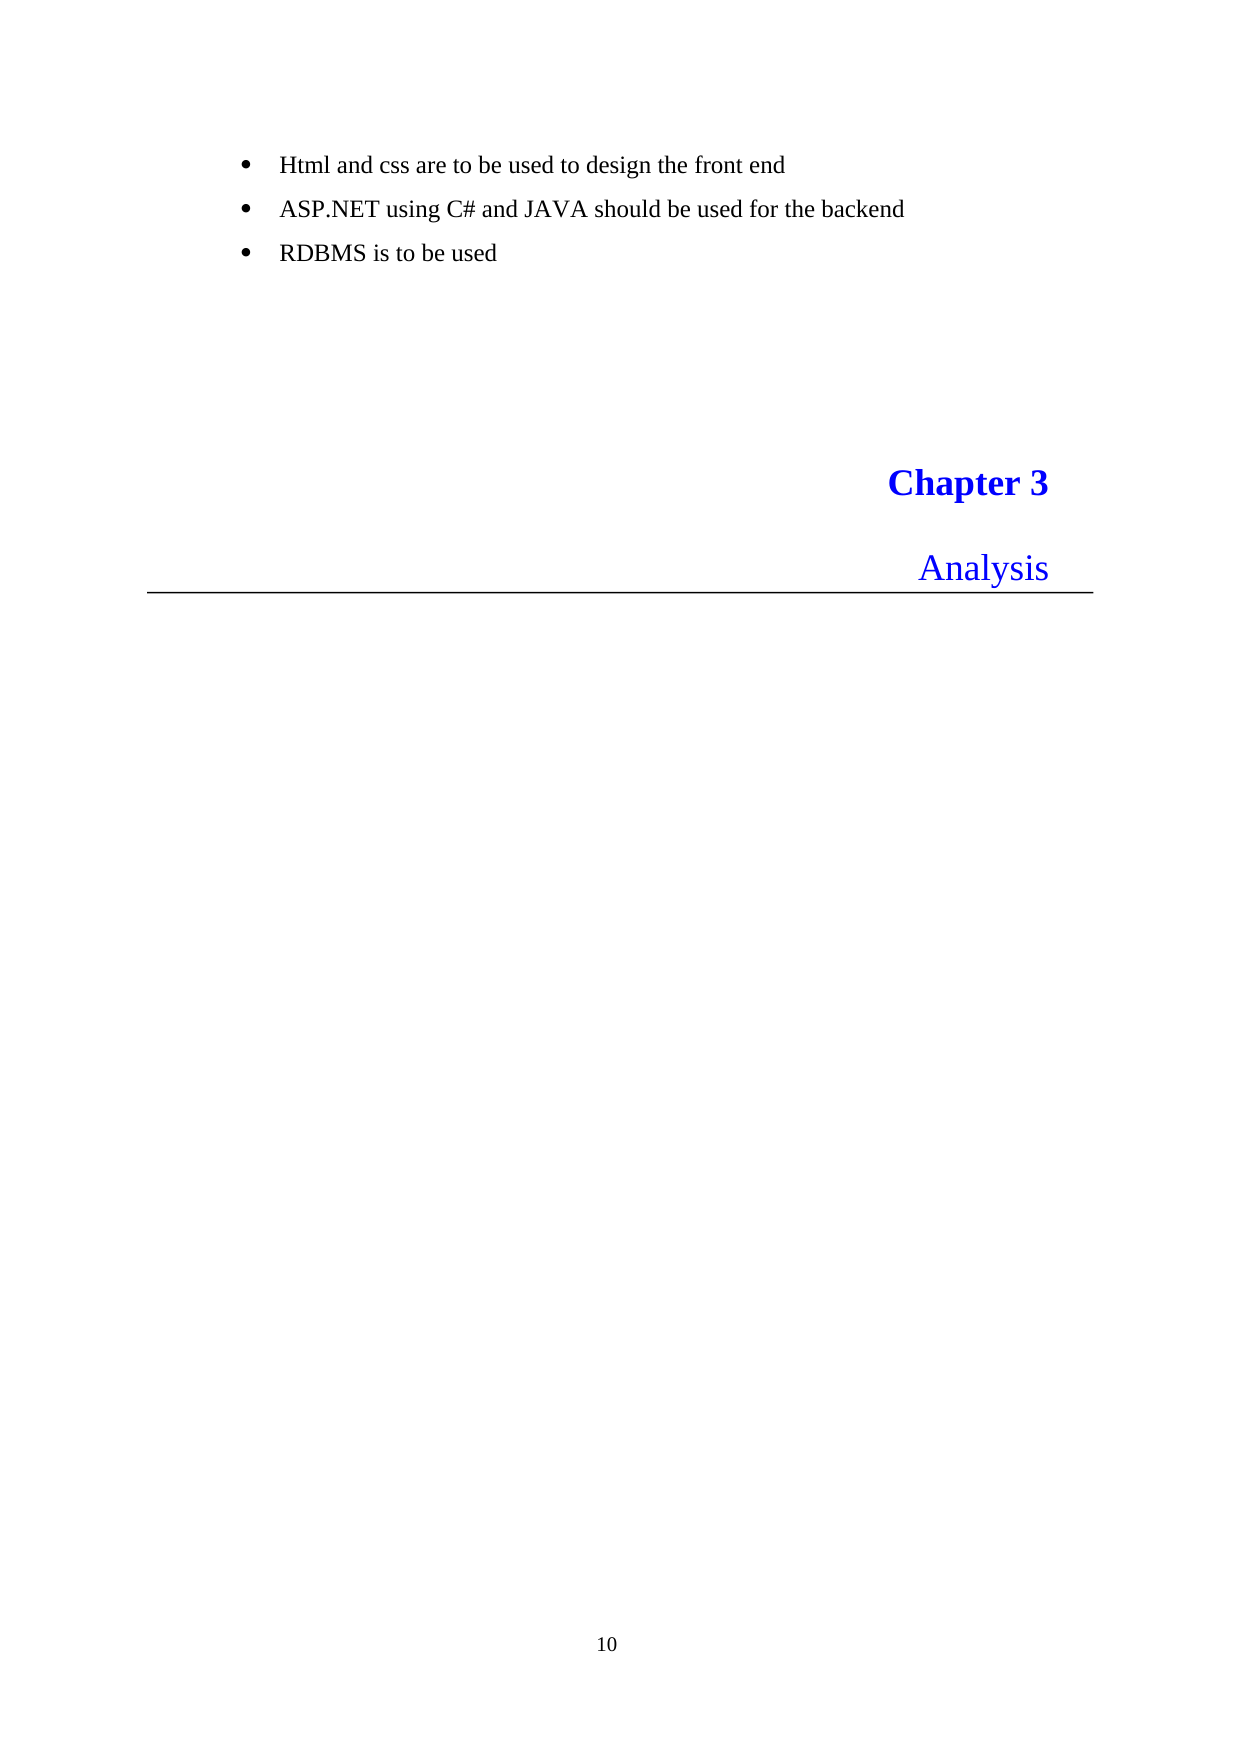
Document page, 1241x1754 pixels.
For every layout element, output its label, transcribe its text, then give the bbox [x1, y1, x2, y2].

text Analysis [150, 546, 1049, 589]
text Chapter 3 [150, 460, 1048, 503]
list ASP.NET using C# and JAVA should be used for the backend [242, 194, 1063, 223]
list Html and css are to be used to design the front end [242, 150, 1012, 179]
list RDBMS is to be used [242, 238, 1063, 267]
